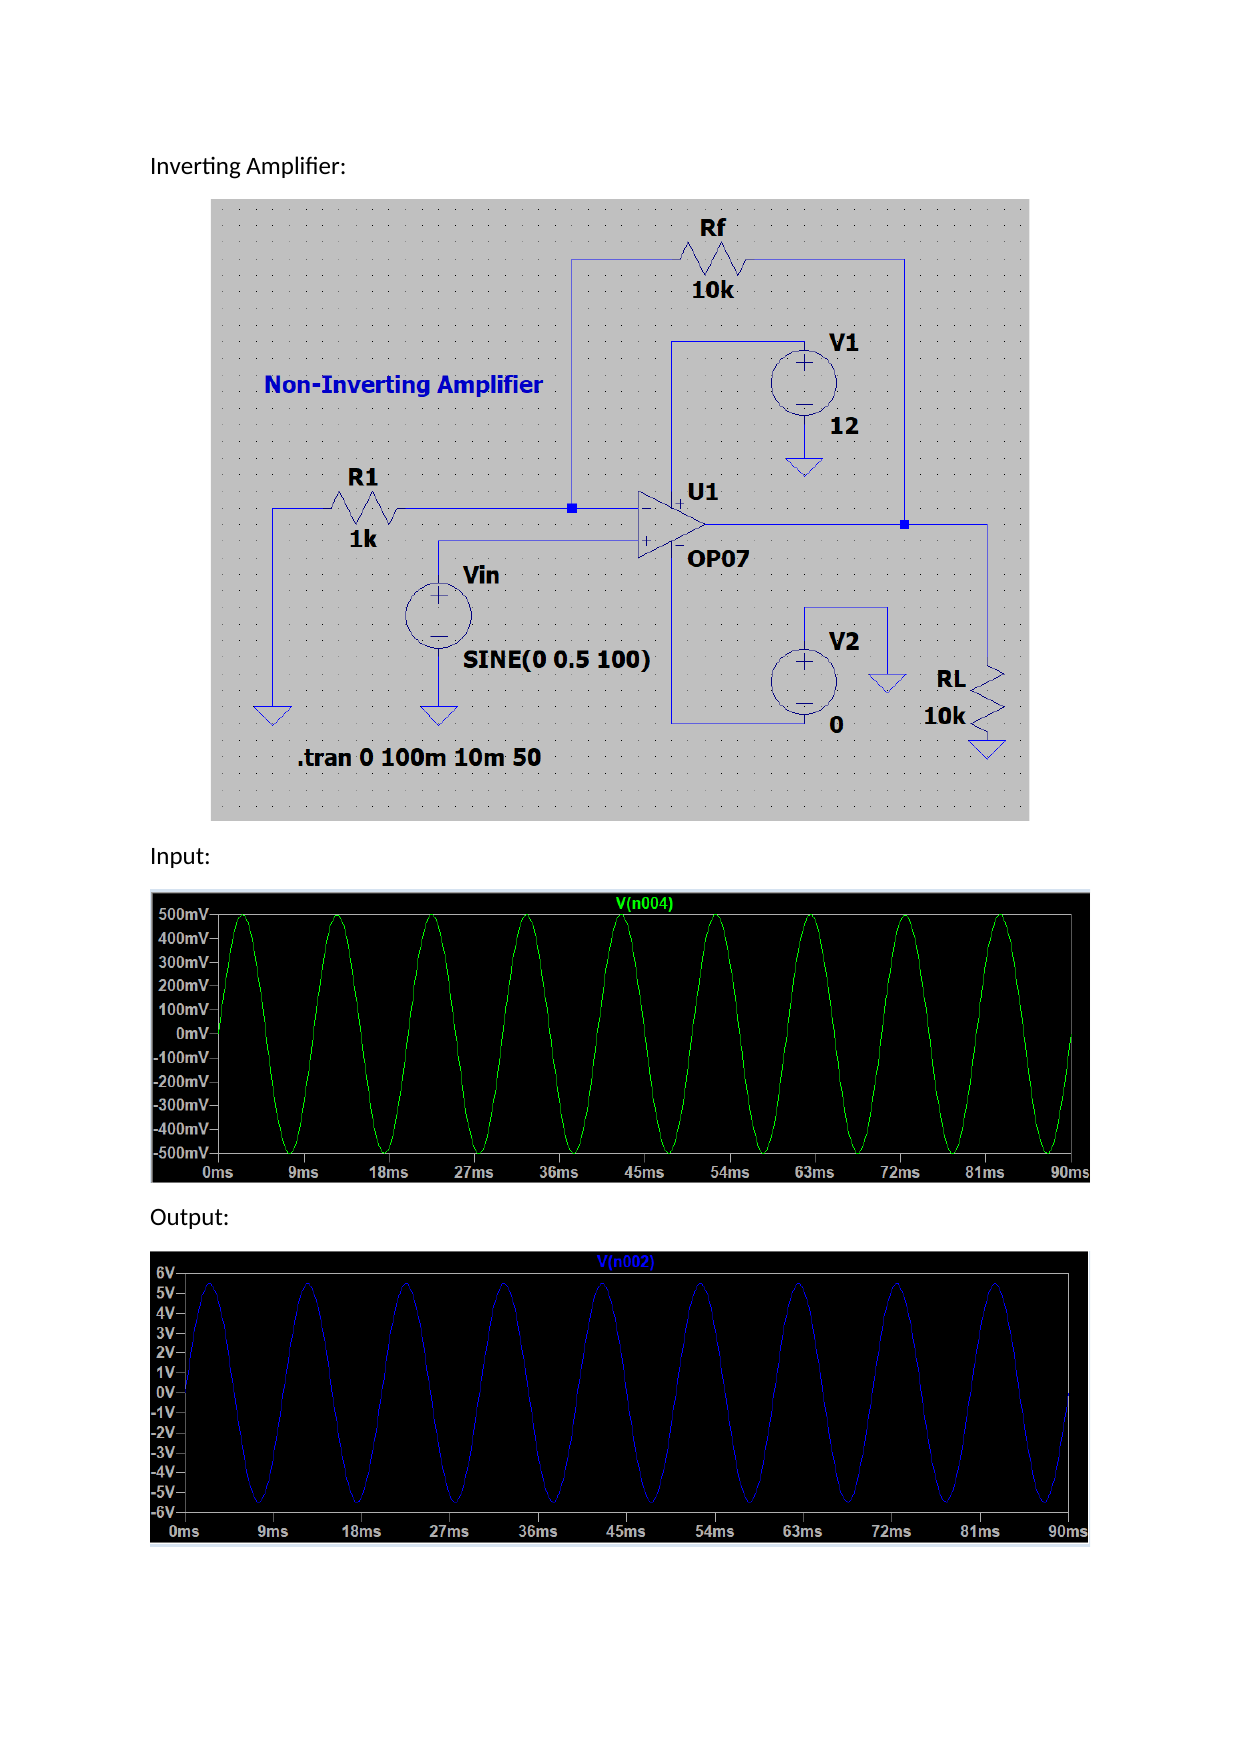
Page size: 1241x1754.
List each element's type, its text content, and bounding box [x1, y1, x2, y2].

picture [210, 199, 1030, 821]
text Input: [150, 840, 1090, 870]
text Inverting Amplifier: [150, 150, 1090, 181]
picture [150, 889, 1091, 1183]
text Output: [150, 1201, 1090, 1232]
picture [150, 1251, 1091, 1547]
